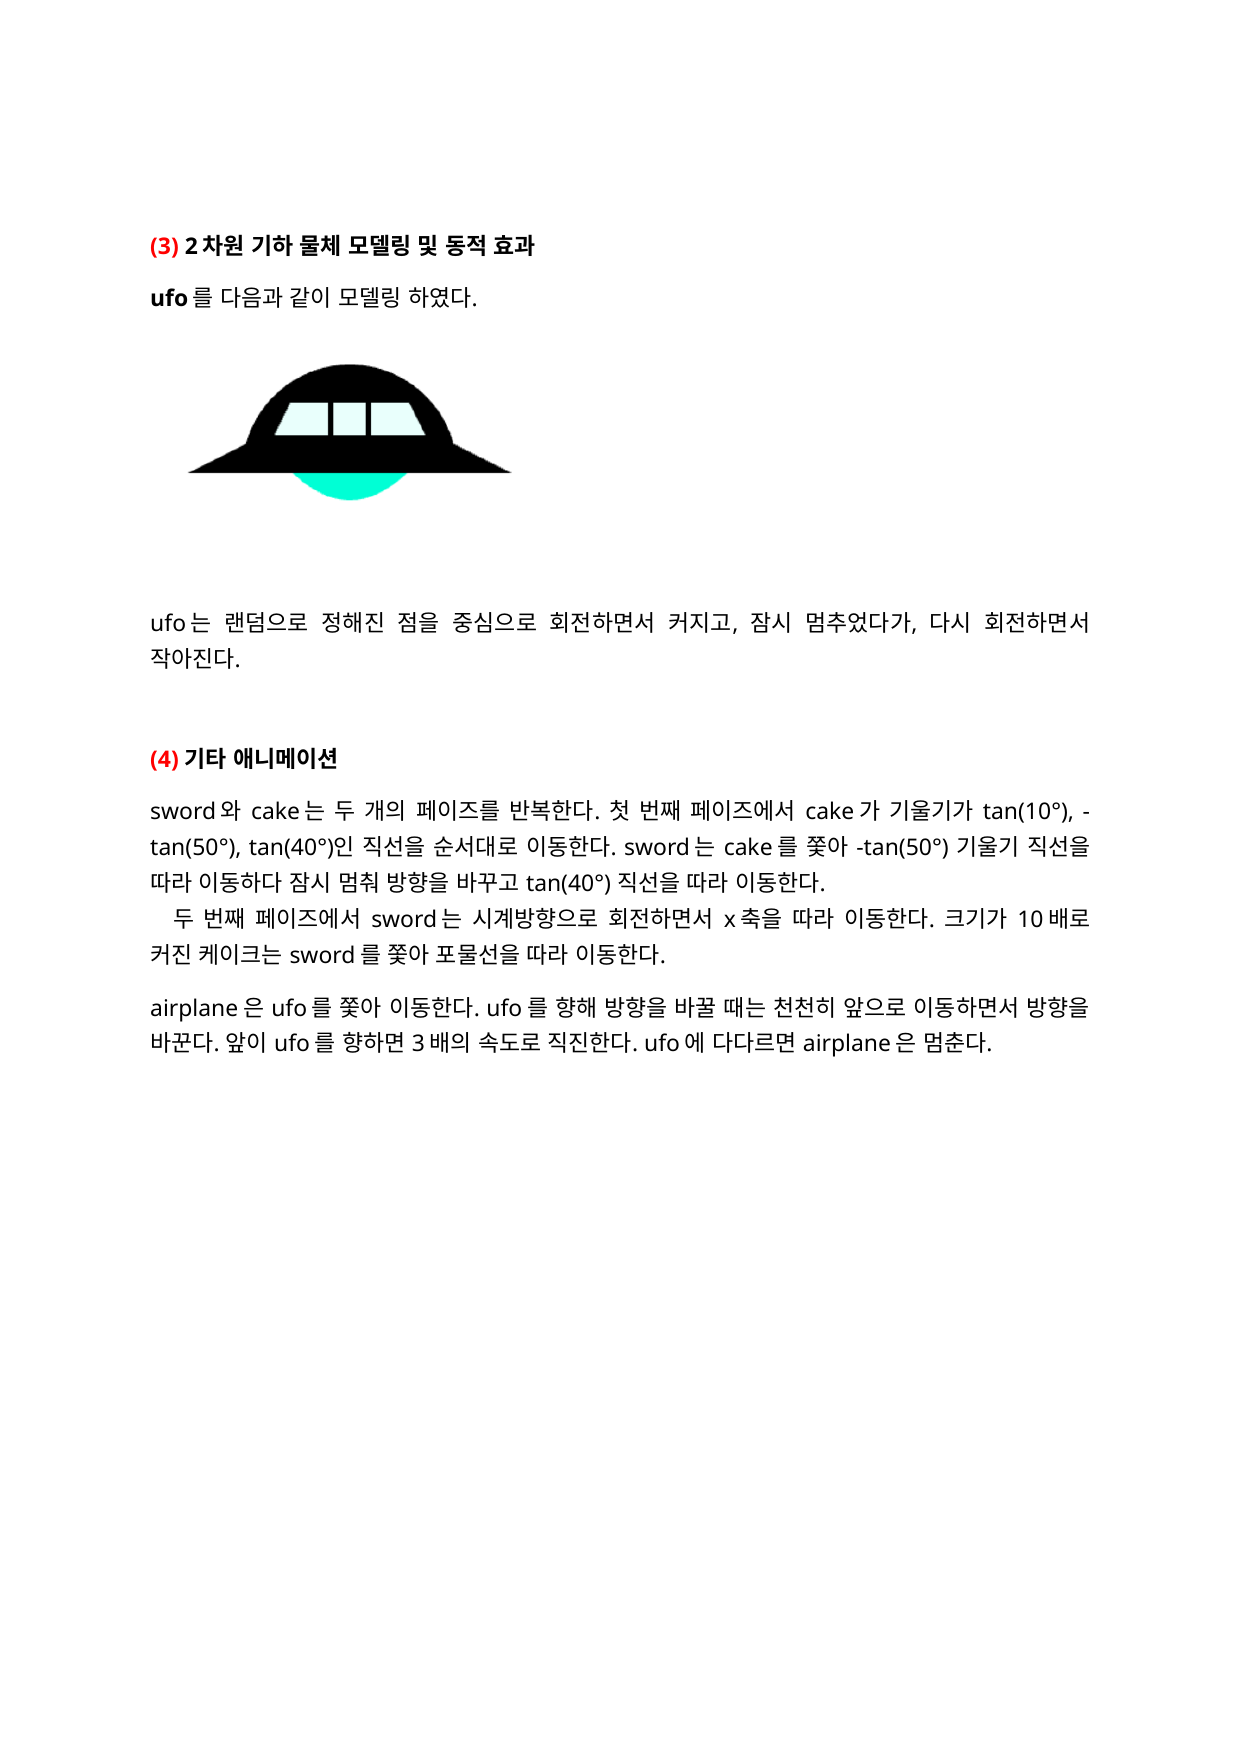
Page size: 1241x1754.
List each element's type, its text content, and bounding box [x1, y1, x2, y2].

text (4) 기타 애니메이션 [150, 740, 1090, 774]
text ufo를 다음과 같이 모델링 하였다. [150, 280, 1090, 313]
text ufo는 랜덤으로 정해진 점을 중심으로 회전하면서 커지고, 잠시 멈추었다가, 다시 회전하면서 작아진다. [150, 604, 1090, 674]
text (3) 2차원 기하 물체 모델링 및 동적 효과 [150, 228, 1090, 261]
picture [150, 332, 541, 536]
text airplane은 ufo를 쫓아 이동한다. ufo를 향해 방향을 바꿀 때는 천천히 앞으로 이동하면서 방향을 바꾼다. 앞이 ufo를 향하면 3배의 속도로 직진한다. ufo에 다다르면 airplane은 멈춘다. [150, 989, 1090, 1059]
text sword와 cake는 두 개의 페이즈를 반복한다. 첫 번째 페이즈에서 cake가 기울기가 tan(10°), -tan(50°), tan(40°)인 직선을 순서대로 이동한다. sword는 cake를 쫓아 -tan(50°) 기울기 직선을 따라 이동하다 잠시 멈춰 방향을 바꾸고 tan(40°) 직선을 따라 이동한다. [150, 793, 1090, 898]
text 두 번째 페이즈에서 sword는 시계방향으로 회전하면서 x축을 따라 이동한다. 크기가 10배로 커진 케이크는 sword를 쫓아 포물선을 따라 이동한다. [150, 901, 1090, 970]
